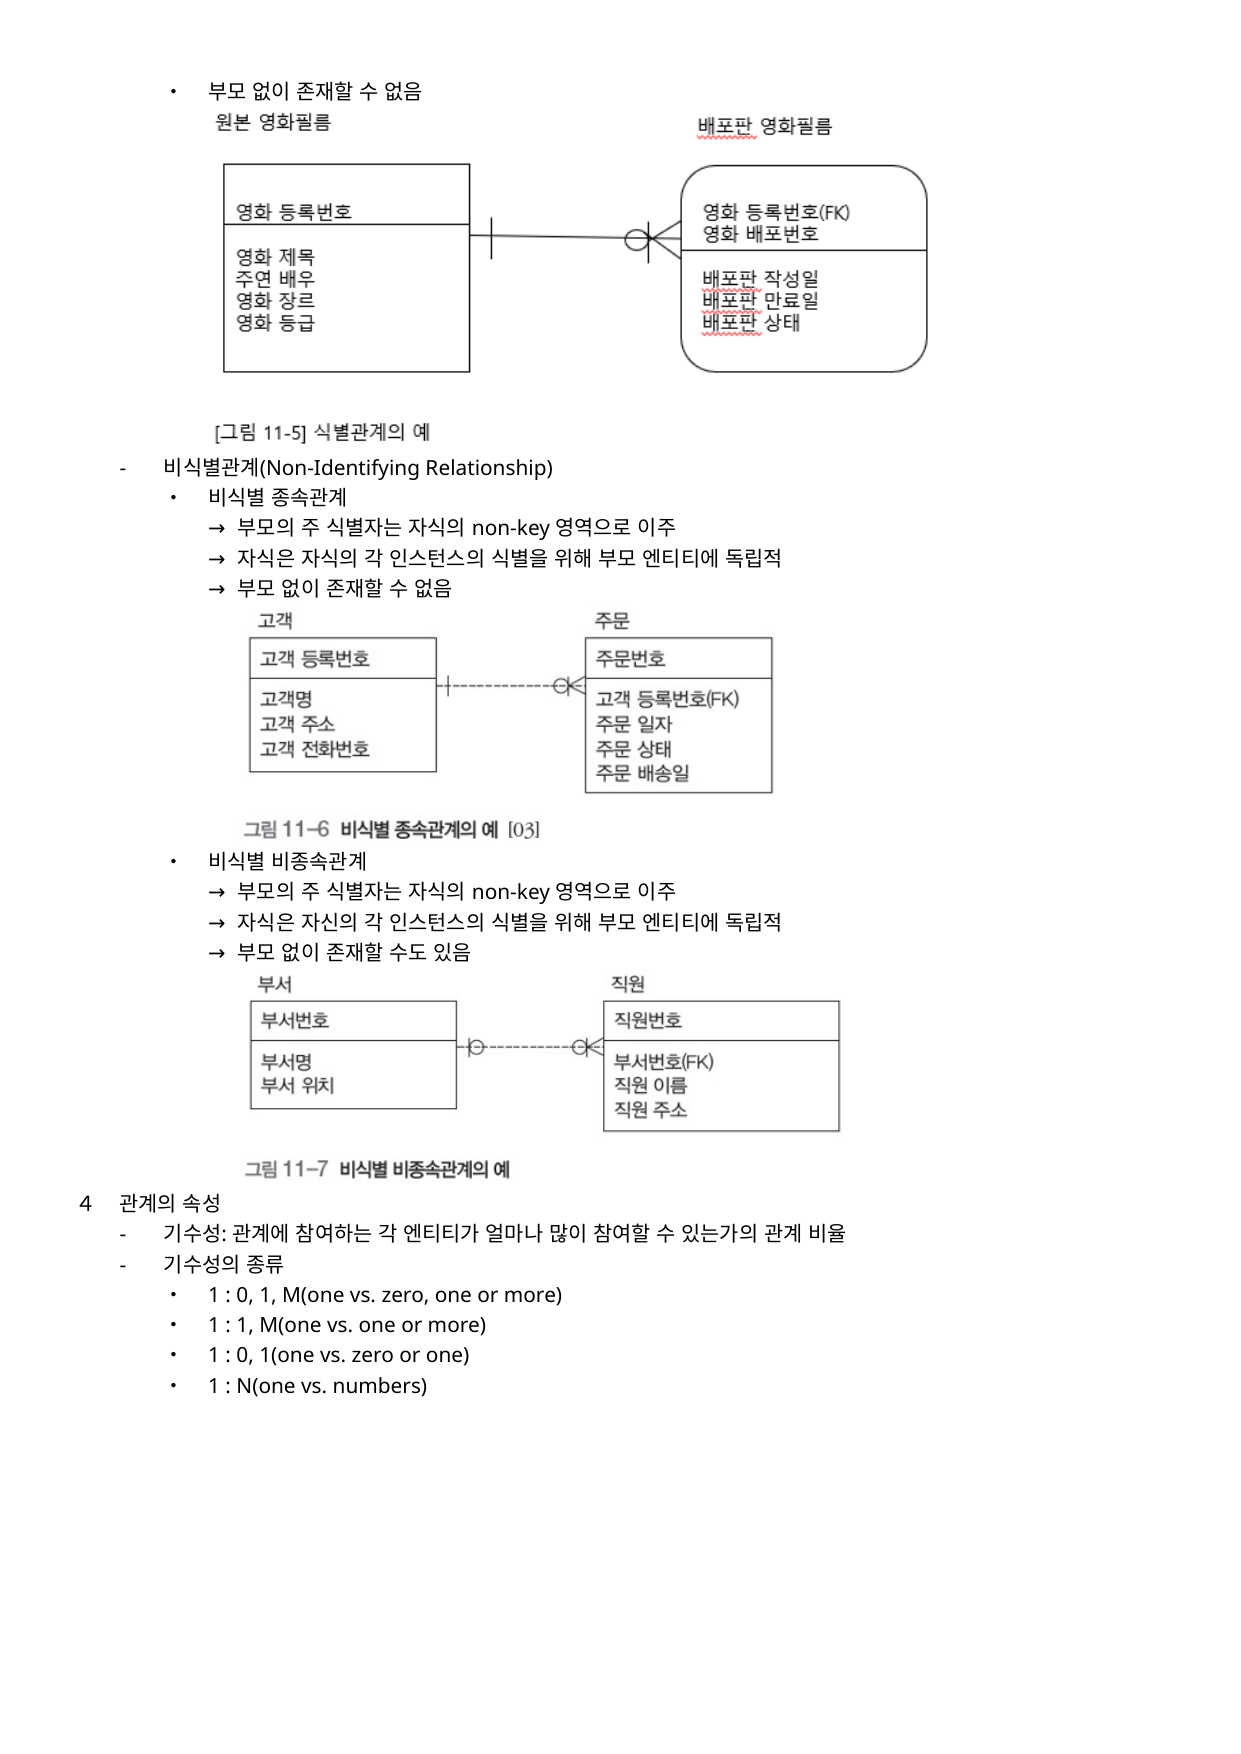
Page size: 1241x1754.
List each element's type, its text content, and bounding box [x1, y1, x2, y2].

list 자식은 자식의 각 인스턴스의 식별을 위해 부모 엔티티에 독립적 [208, 542, 1165, 572]
list 1 : 0, 1(one vs. zero or one) [164, 1339, 1165, 1369]
list 1 : N(one vs. numbers) [164, 1369, 1165, 1399]
list 부모의 주 식별자는 자식의 non-key 영역으로 이주 [208, 876, 1165, 906]
picture [237, 966, 852, 1188]
list 1 : 0, 1, M(one vs. zero, one or more) [164, 1278, 1165, 1308]
list 부모의 주 식별자는 자식의 non-key 영역으로 이주 [208, 512, 1165, 542]
list 관계의 속성 [75, 1187, 1165, 1217]
list 1 : 1, M(one vs. one or more) [164, 1308, 1165, 1339]
picture [207, 105, 940, 452]
list 비식별관계(Non-Identifying Relationship) [119, 451, 1165, 481]
list 기수성: 관계에 참여하는 각 엔티티가 얼마나 많이 참여할 수 있는가의 관계 비율 [119, 1217, 1165, 1248]
picture [237, 602, 785, 846]
list 비식별 비종속관계 [164, 845, 1165, 876]
list 비식별 종속관계 [164, 481, 1165, 512]
list 기수성의 종류 [119, 1248, 1165, 1278]
list 자식은 자신의 각 인스턴스의 식별을 위해 부모 엔티티에 독립적 [208, 906, 1165, 936]
